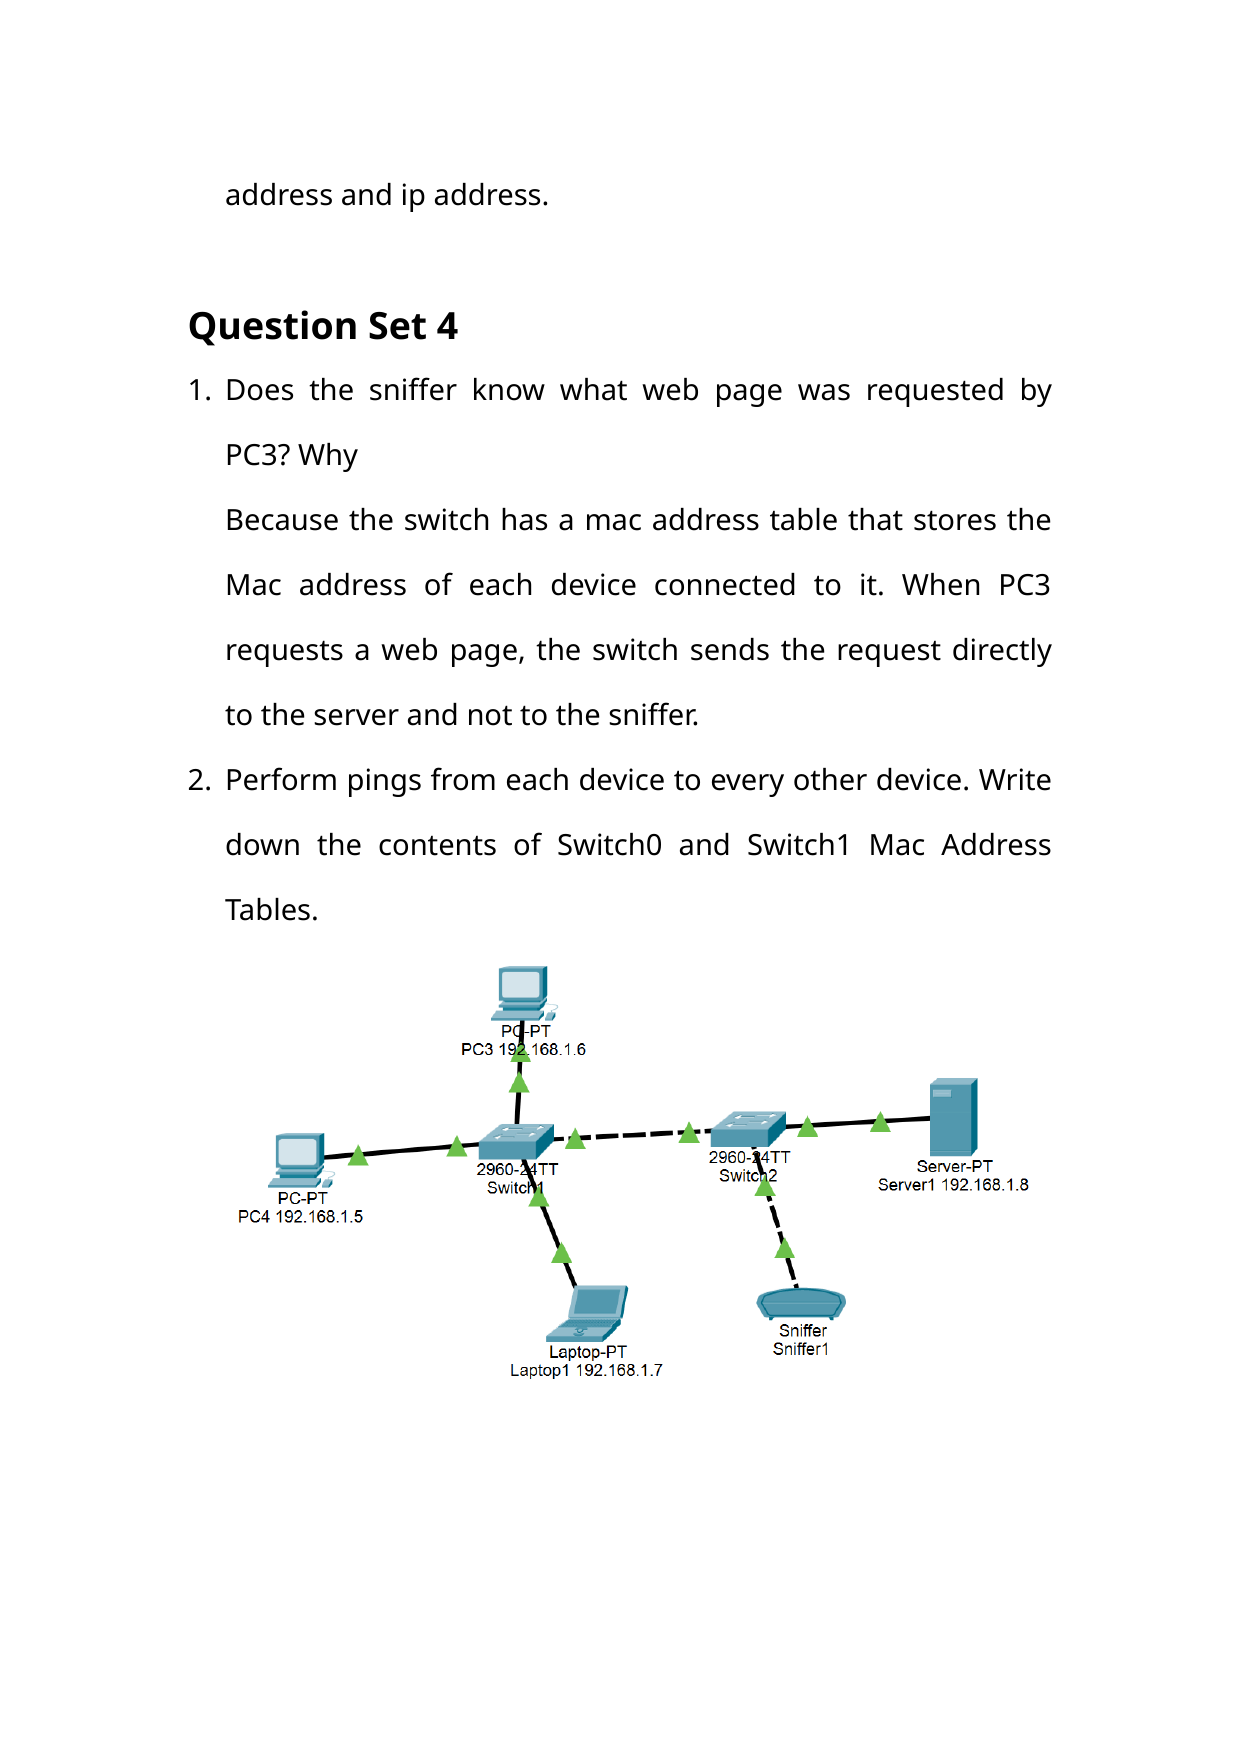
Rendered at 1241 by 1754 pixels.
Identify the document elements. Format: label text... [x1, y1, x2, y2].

list Perform pings from each device to every other device. Write down the contents of Switch0 and Switch1 Mac Address Tables. [187, 747, 1053, 942]
list Does the sniffer know what web page was requested by PC3? Why [187, 357, 1053, 487]
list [225, 162, 1053, 227]
picture [225, 942, 1091, 1409]
text Question Set 4 [187, 292, 1053, 357]
list Because the switch has a mac address table that stores the Mac address of each device connected to it. When PC3 requests a web page, the switch sends the request directly to the server and not to the sniffer. [225, 487, 1053, 747]
